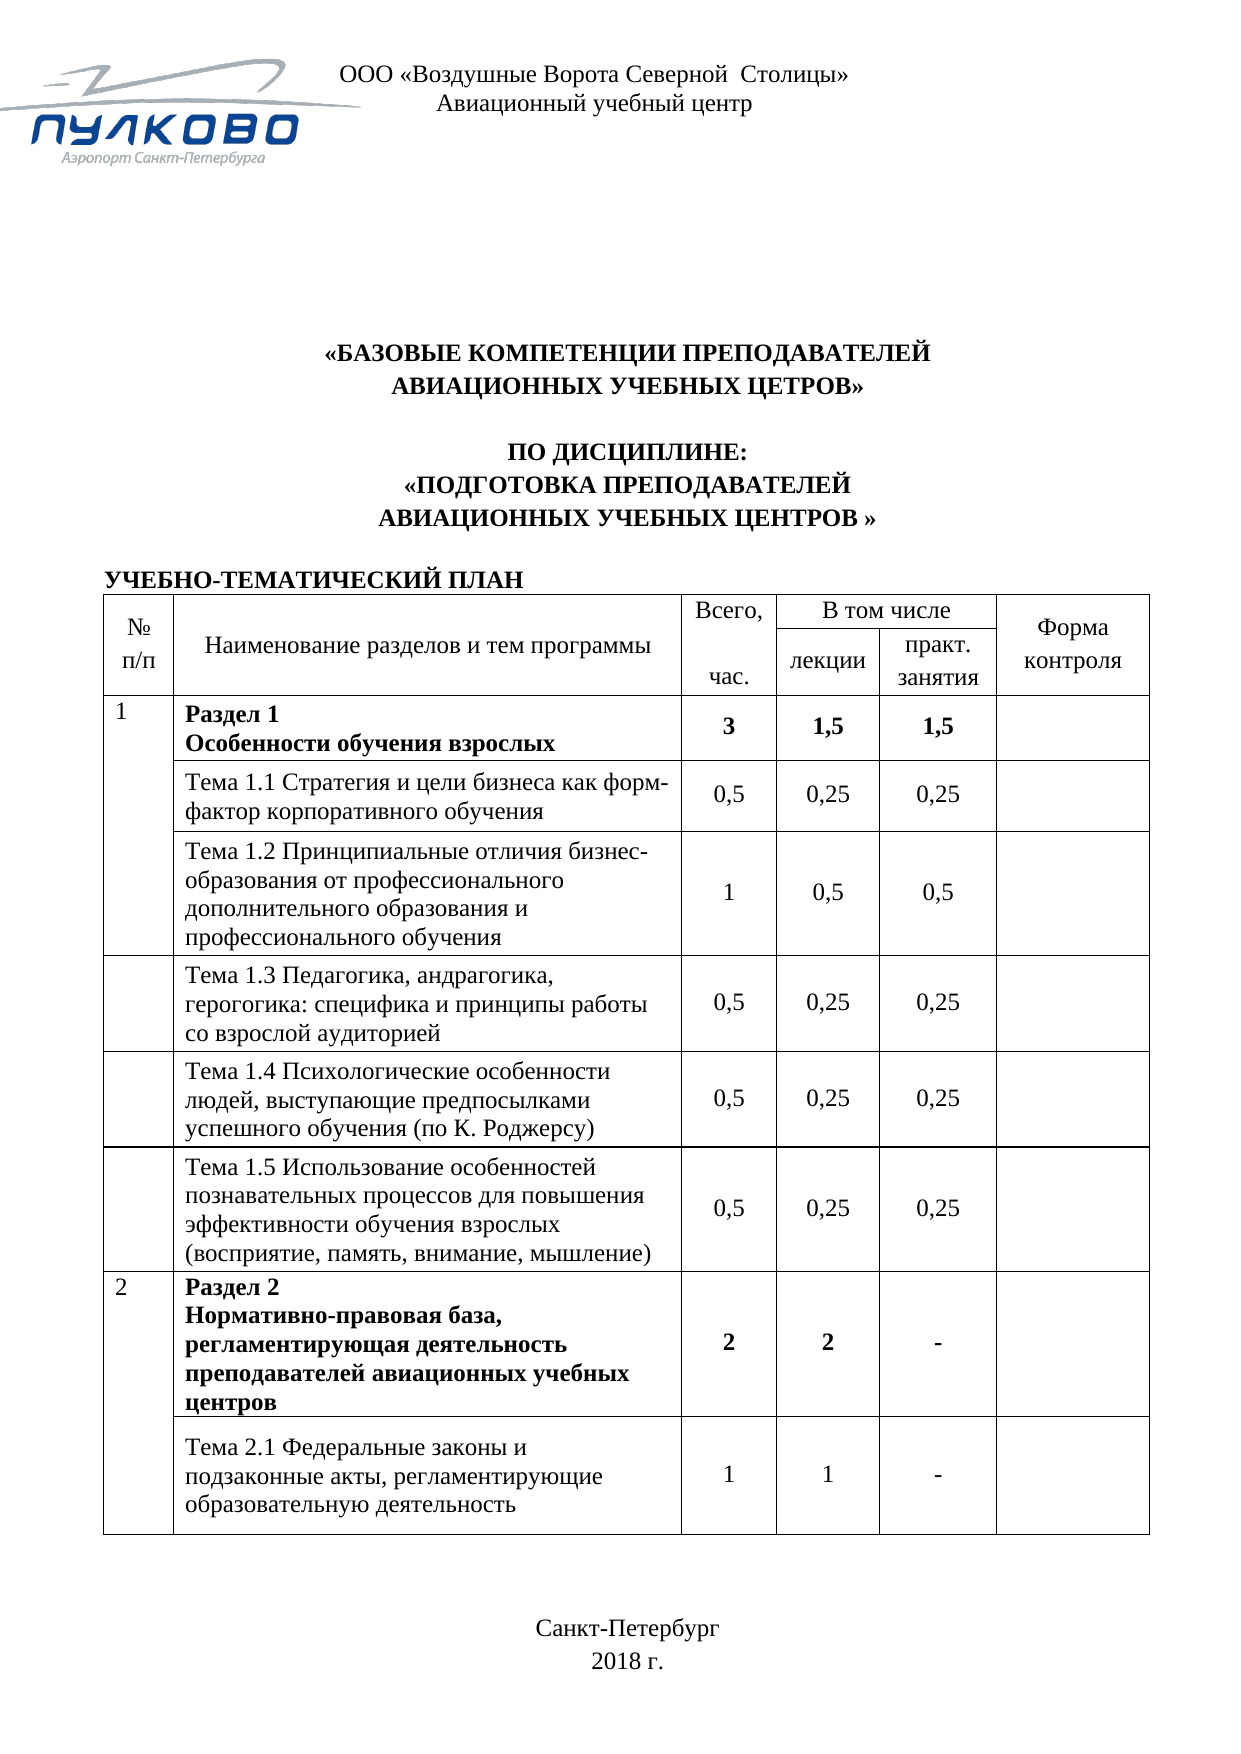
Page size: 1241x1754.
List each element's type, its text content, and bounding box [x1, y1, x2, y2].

table_cell 0,25 [777, 956, 879, 1051]
table_cell 0,25 [777, 1148, 879, 1271]
table_cell 0,5 [682, 956, 776, 1051]
text АВИАЦИОННЫХ УЧЕБНЫХ ЦЕТРОВ» [103, 371, 1152, 400]
table_cell Тема 1.4 Психологические особенности людей, выступающие предпосылками успешного обучения (по К. Роджерсу) [174, 1052, 681, 1146]
table_cell Тема 1.5 Использование особенностей познавательных процессов для повышения эффективности обучения взрослых (восприятие, память, внимание, мышление) [174, 1148, 681, 1271]
table_header Всего, час. [682, 595, 776, 695]
text ПО ДИСЦИПЛИНЕ: [103, 437, 1152, 466]
text «БАЗОВЫЕ КОМПЕТЕНЦИИ ПРЕПОДАВАТЕЛЕЙ [103, 338, 1152, 367]
table_cell [104, 956, 173, 1051]
table_cell 1 [682, 832, 776, 955]
table_cell 2 [104, 1272, 173, 1534]
table_cell 0,5 [880, 832, 996, 955]
table_cell [997, 696, 1149, 760]
table_cell 1,5 [880, 696, 996, 760]
picture [0, 58, 362, 166]
table_cell Тема 2.1 Федеральные законы и подзаконные акты, регламентирующие образовательную деятельность [174, 1417, 681, 1534]
table_cell [997, 1148, 1149, 1271]
table_cell 0,25 [880, 1052, 996, 1146]
table_cell 1 [104, 696, 173, 955]
table_cell Раздел 1 Особенности обучения взрослых [174, 696, 681, 760]
table_header Наименование разделов и тем программы [174, 595, 681, 695]
table_cell лекции [777, 629, 879, 695]
table_cell Тема 1.2 Принципиальные отличия бизнес-образования от профессионального дополнительного образования и профессионального обучения [174, 832, 681, 955]
table_cell [104, 1052, 173, 1146]
table_cell практ. занятия [880, 629, 996, 695]
table_header В том числе [777, 595, 996, 628]
table_cell Раздел 2 Нормативно-правовая база, регламентирующая деятельность преподавателей авиационных учебных центров [174, 1272, 681, 1416]
table_cell 3 [682, 696, 776, 760]
table_cell 0,25 [777, 761, 879, 831]
table_cell 1 [682, 1417, 776, 1534]
table_cell 1,5 [777, 696, 879, 760]
table_cell 0,5 [777, 832, 879, 955]
text АВИАЦИОННЫХ УЧЕБНЫХ ЦЕНТРОВ » [103, 503, 1152, 532]
table_cell [104, 1148, 173, 1271]
table_cell [997, 1417, 1149, 1534]
table_header Форма контроля [997, 595, 1149, 695]
table_cell - [880, 1417, 996, 1534]
table_cell Тема 1.1 Стратегия и цели бизнеса как форм-фактор корпоративного обучения [174, 761, 681, 831]
table_cell 0,5 [682, 761, 776, 831]
table_cell [997, 761, 1149, 831]
table_cell [997, 1052, 1149, 1146]
table_cell [997, 1272, 1149, 1416]
table_cell 1 [777, 1417, 879, 1534]
table_cell 0,5 [682, 1148, 776, 1271]
table_cell Тема 1.3 Педагогика, андрагогика, герогогика: специфика и принципы работы со взрослой аудиторией [174, 956, 681, 1051]
table_cell 0,25 [777, 1052, 879, 1146]
table_cell [997, 832, 1149, 955]
table_cell 2 [777, 1272, 879, 1416]
table_cell 0,25 [880, 956, 996, 1051]
table_header № п/п [104, 595, 173, 695]
table_cell 2 [682, 1272, 776, 1416]
table_cell 0,5 [682, 1052, 776, 1146]
table_cell - [880, 1272, 996, 1416]
table_cell 0,25 [880, 1148, 996, 1271]
text УЧЕБНО-ТЕМАТИЧЕСКИЙ ПЛАН [103, 565, 1152, 594]
table_cell 0,25 [880, 761, 996, 831]
text «ПОДГОТОВКА ПРЕПОДАВАТЕЛЕЙ [103, 470, 1152, 499]
table_cell [997, 956, 1149, 1051]
